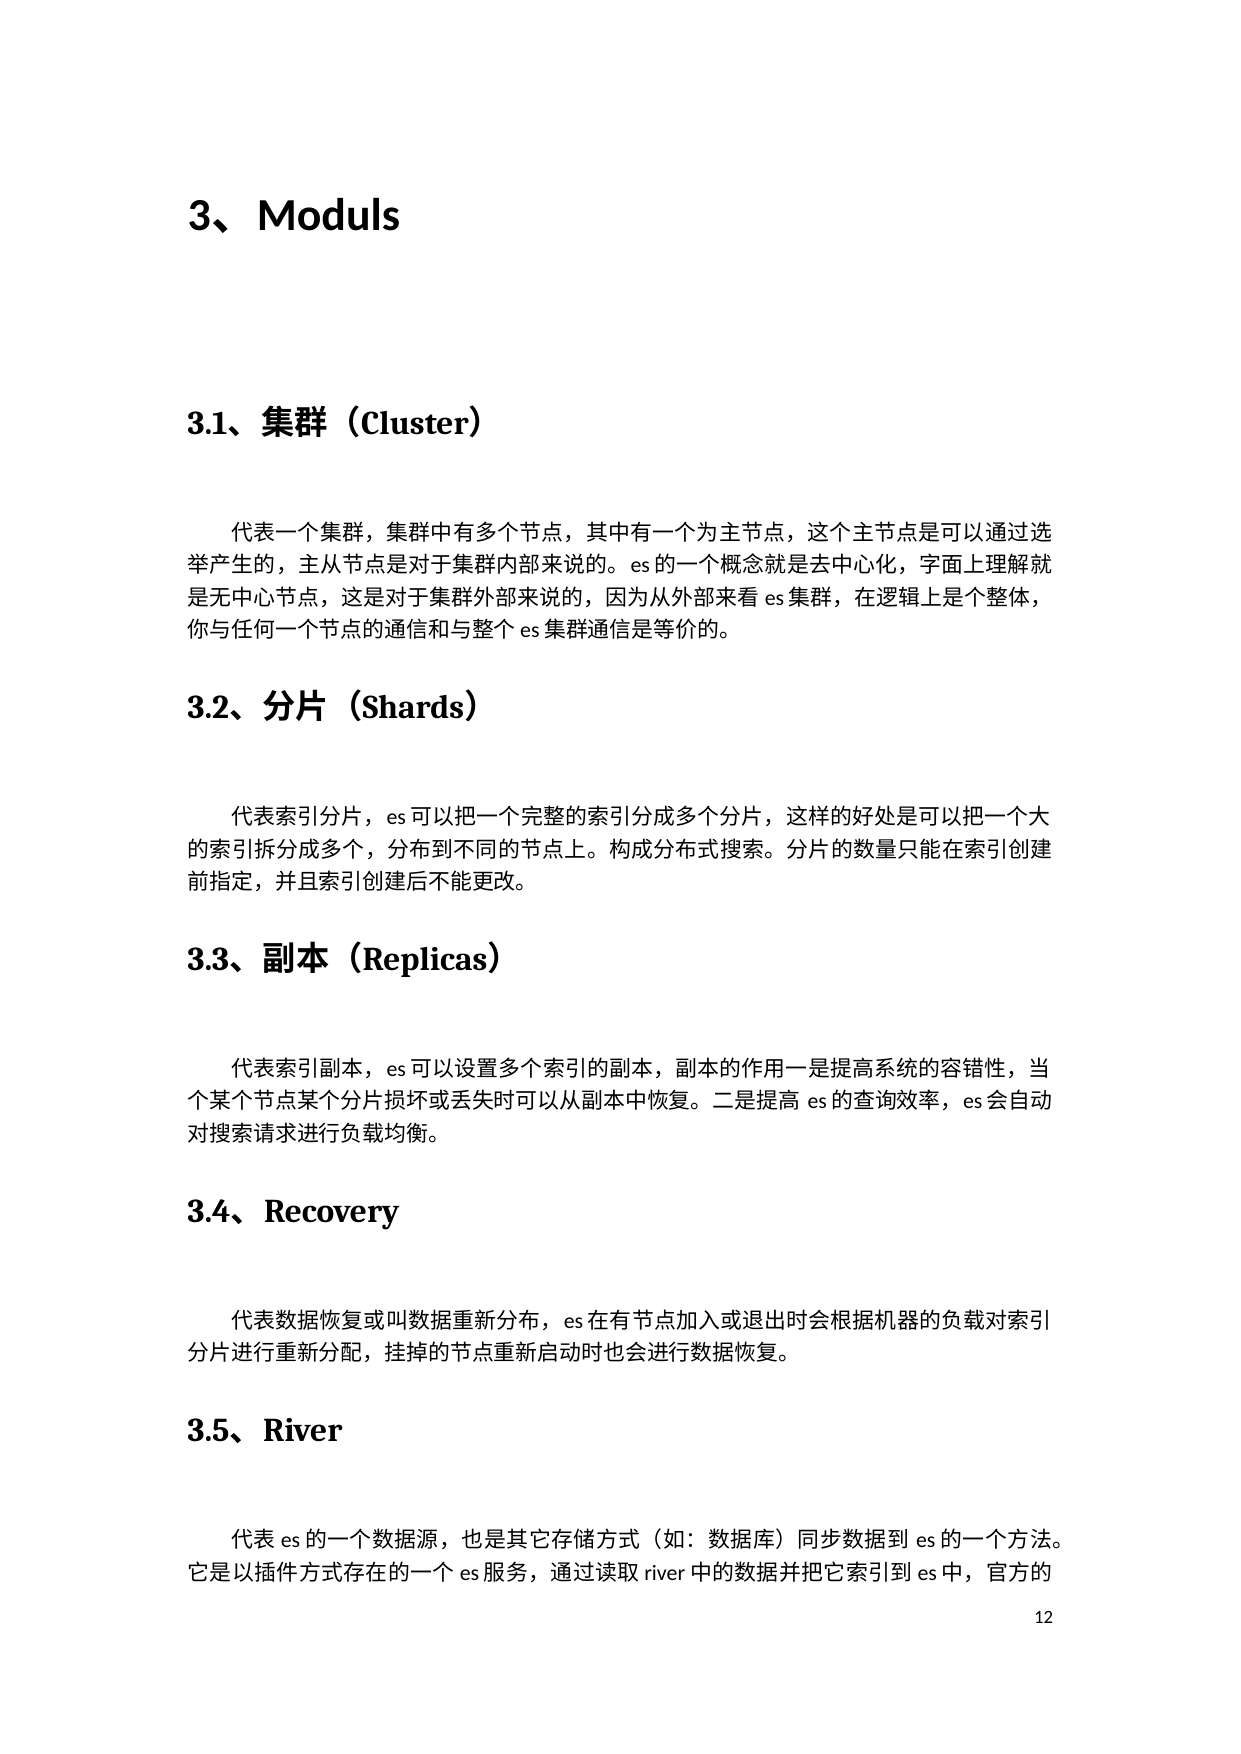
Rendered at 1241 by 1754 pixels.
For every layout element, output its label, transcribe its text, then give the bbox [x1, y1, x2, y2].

subtitle 3.1、集群（Cluster） [187, 387, 1053, 452]
text 代表索引分片，es可以把一个完整的索引分成多个分片，这样的好处是可以把一个大的索引拆分成多个，分布到不同的节点上。构成分布式搜索。分片的数量只能在索引创建前指定，并且索引创建后不能更改。 [187, 799, 1053, 896]
text 代表一个集群，集群中有多个节点，其中有一个为主节点，这个主节点是可以通过选举产生的，主从节点是对于集群内部来说的。es的一个概念就是去中心化，字面上理解就是无中心节点，这是对于集群外部来说的，因为从外部来看es集群，在逻辑上是个整体，你与任何一个节点的通信和与整个es集群通信是等价的。 [187, 514, 1053, 644]
subtitle 3.2、分片（Shards） [187, 672, 1053, 737]
subtitle 3.4、Recovery [187, 1175, 1053, 1240]
text 代表数据恢复或叫数据重新分布，es在有节点加入或退出时会根据机器的负载对索引分片进行重新分配，挂掉的节点重新启动时也会进行数据恢复。 [187, 1302, 1053, 1367]
text 代表索引副本，es可以设置多个索引的副本，副本的作用一是提高系统的容错性，当个某个节点某个分片损坏或丢失时可以从副本中恢复。二是提高es的查询效率，es会自动对搜索请求进行负载均衡。 [187, 1051, 1053, 1148]
subtitle 3.3、副本（Replicas） [187, 923, 1053, 988]
subtitle 3、Moduls [187, 162, 1053, 259]
subtitle 3.5、River [187, 1394, 1053, 1459]
